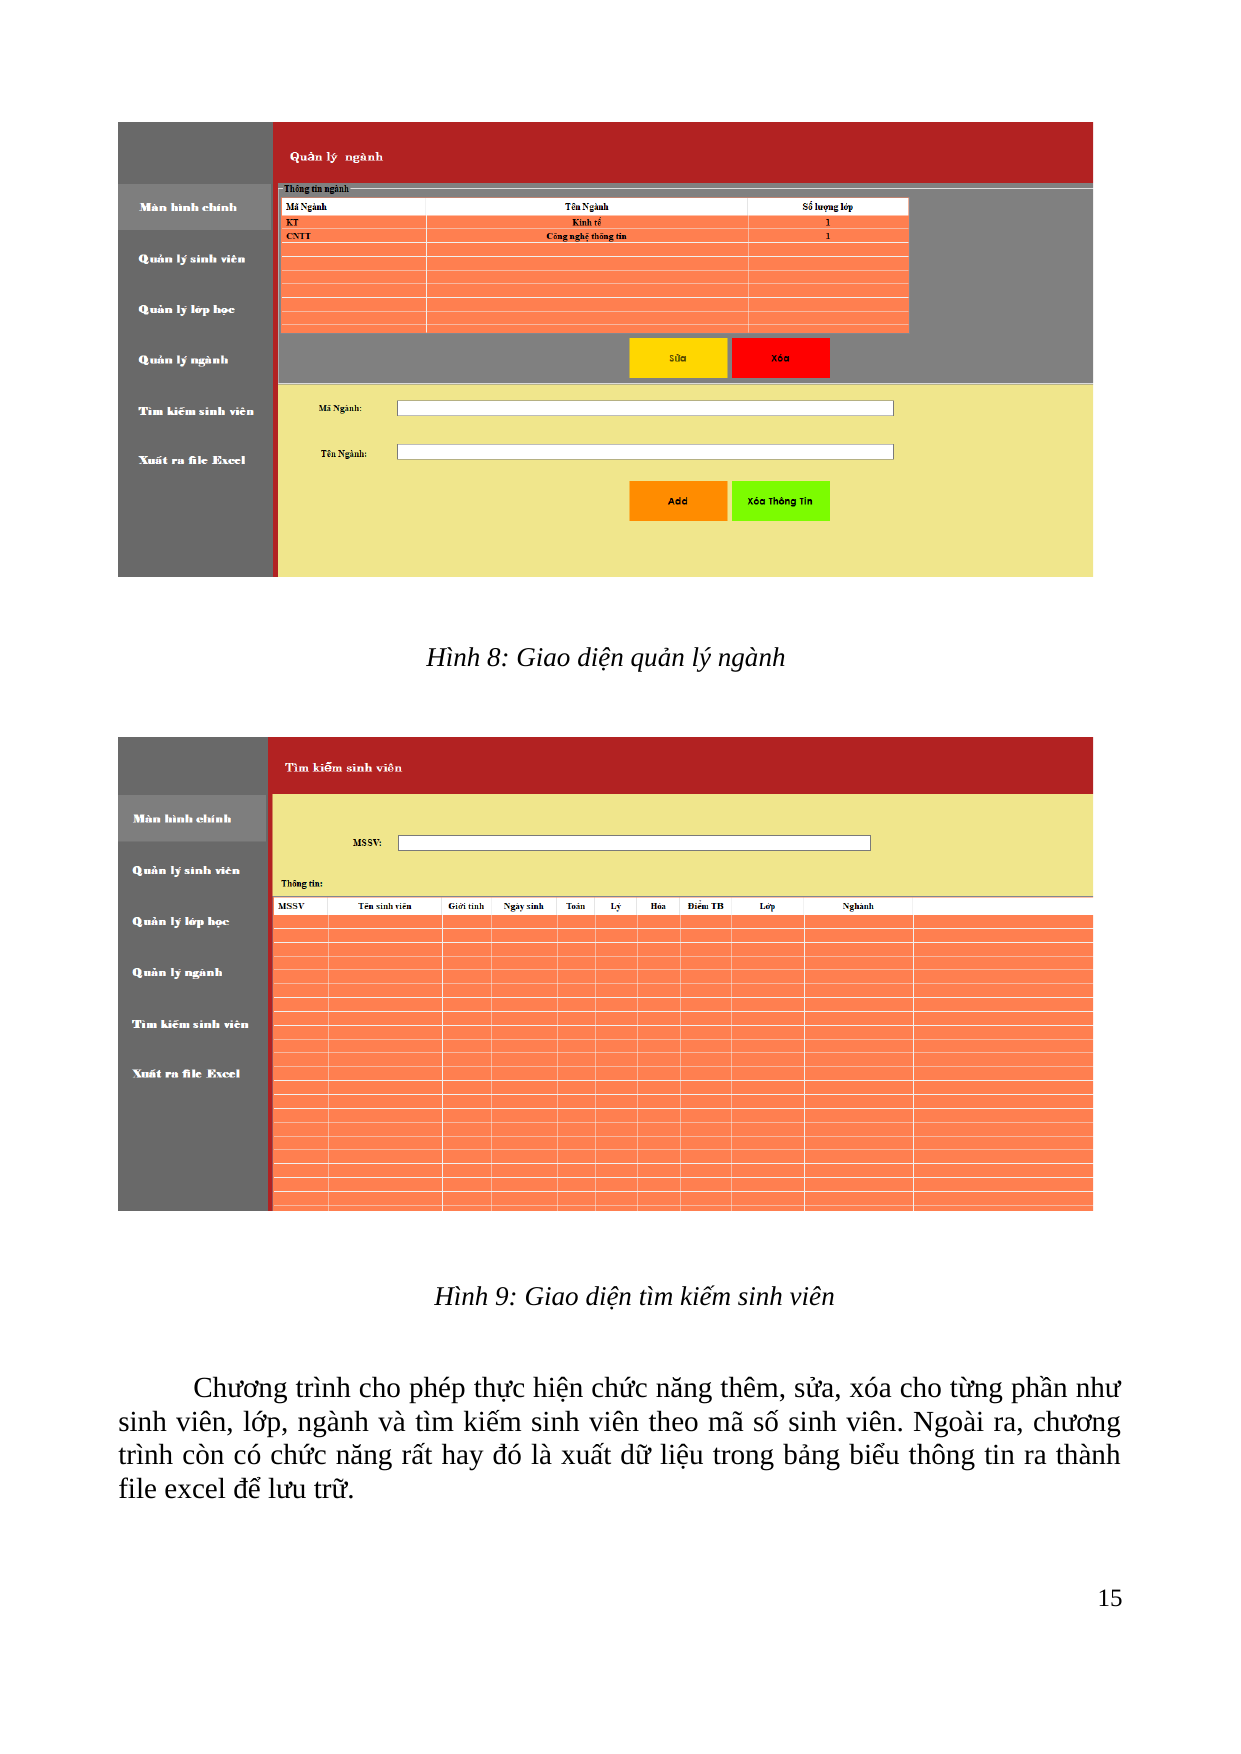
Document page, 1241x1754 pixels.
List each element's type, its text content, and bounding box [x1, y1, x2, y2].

picture [118, 737, 1094, 1211]
text Chương trình cho phép thực hiện chức năng thêm, sửa, xóa cho từng phần như sinh viên, lớp, ngành và tìm kiếm sinh viên theo mã số sinh viên. Ngoài ra, chương trình còn có chức năng rất hay đó là xuất dữ liệu trong bảng biểu thông tin ra thành file excel để lưu trữ. [118, 1370, 1122, 1504]
picture [118, 122, 1094, 577]
